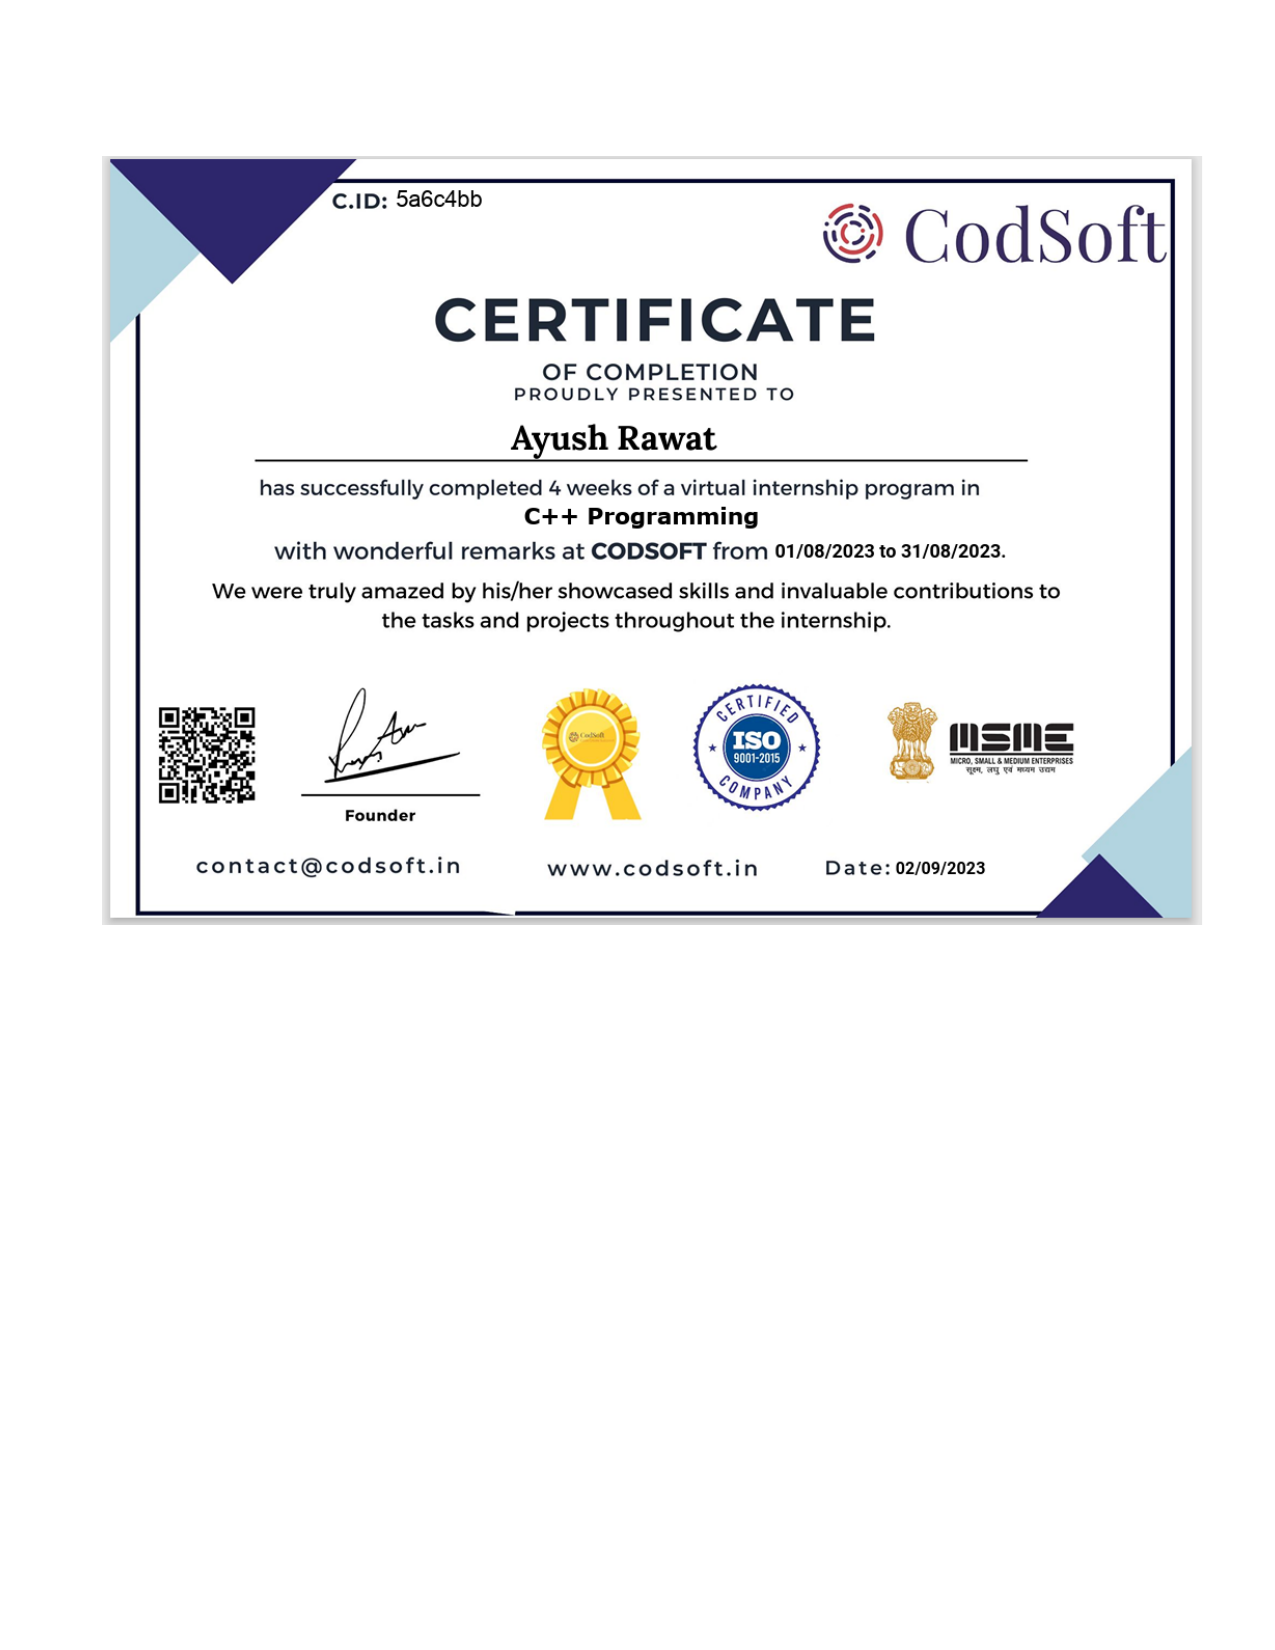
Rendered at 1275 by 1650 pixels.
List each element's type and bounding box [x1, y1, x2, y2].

picture [102, 156, 1203, 925]
